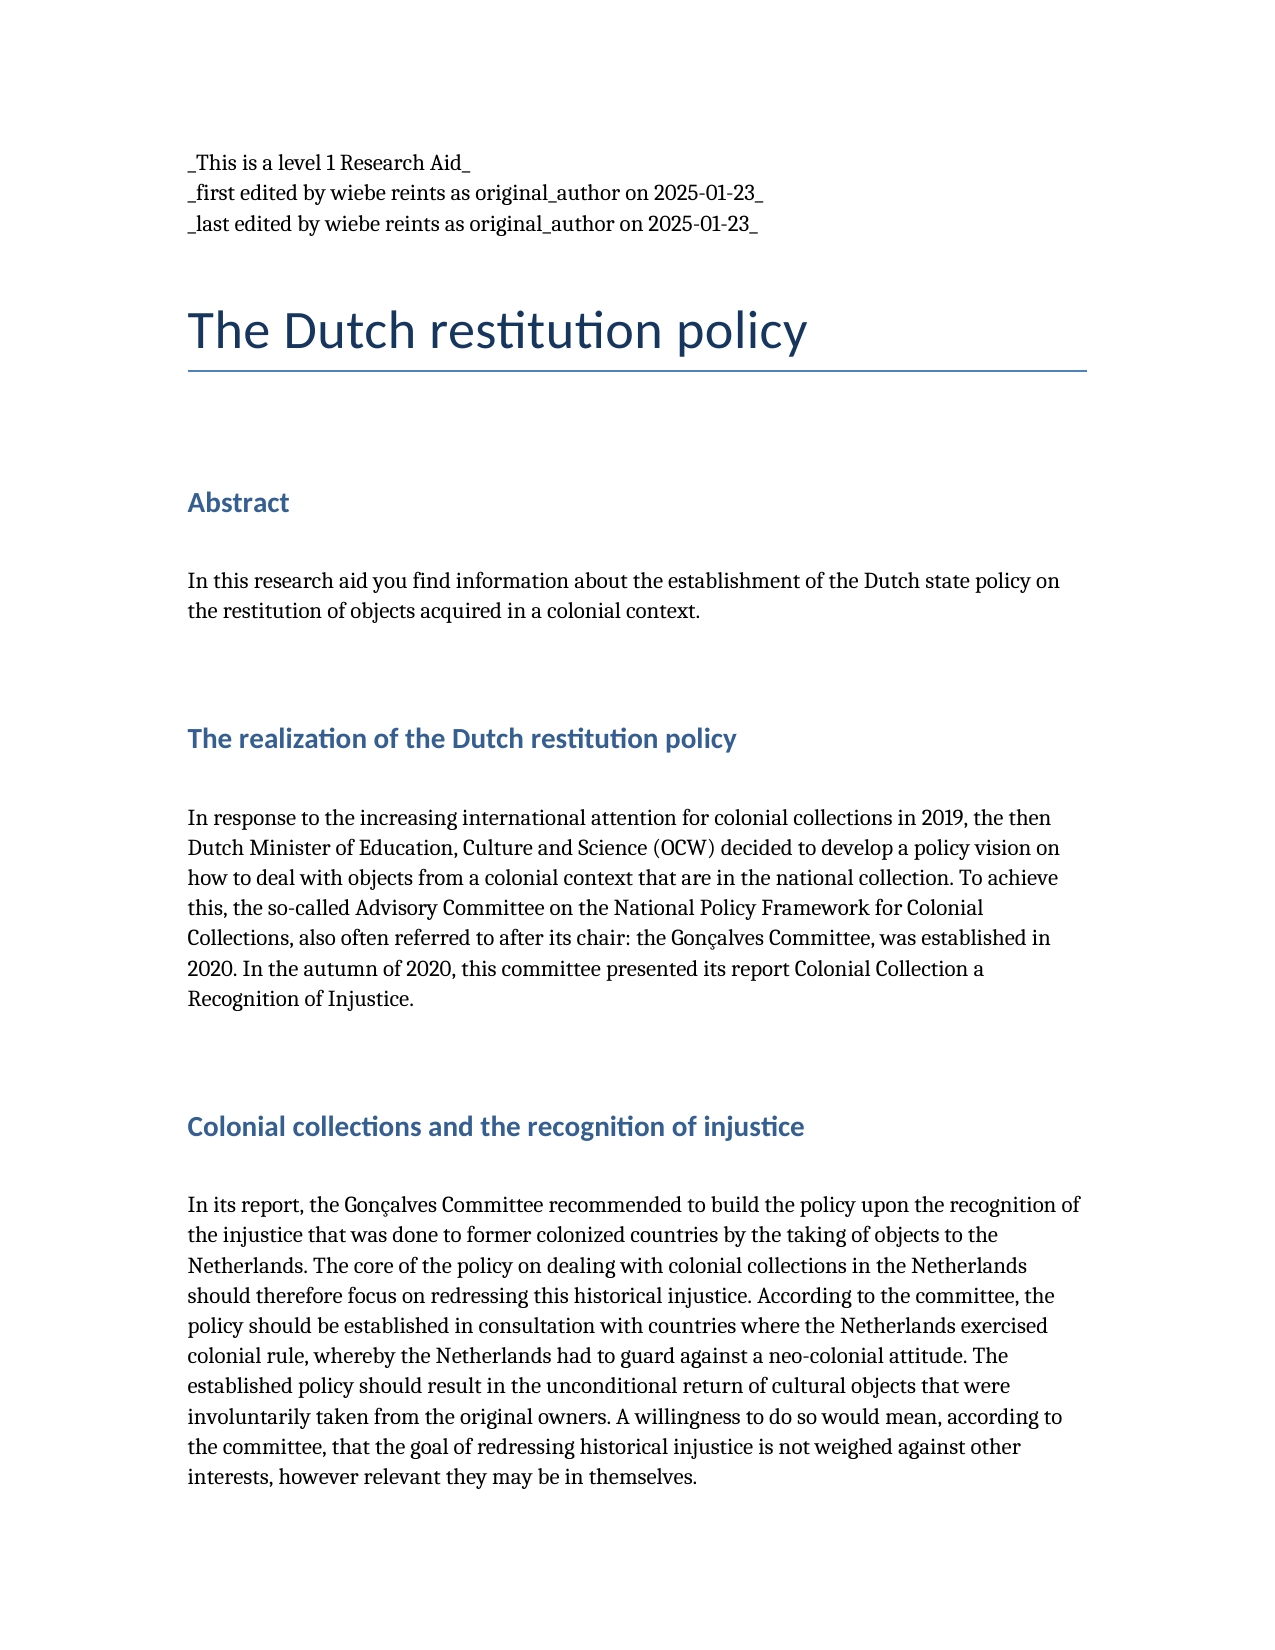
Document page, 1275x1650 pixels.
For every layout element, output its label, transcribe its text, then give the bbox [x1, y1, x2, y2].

text In this research aid you find information about the establishment of the Dutch state policy on the restitution of objects acquired in a colonial context. [187, 567, 1087, 624]
subtitle The realization of the Dutch restitution policy [187, 721, 1087, 756]
text _This is a level 1 Research Aid_ _first edited by wiebe reints as original_author on 2025-01-23_ _last edited by wiebe reints as original_author on 2025-01-23_ [187, 150, 1087, 237]
subtitle Abstract [187, 484, 1087, 519]
subtitle Colonial collections and the recognition of injustice [187, 1108, 1087, 1144]
text In response to the increasing international attention for colonial collections in 2019, the then Dutch Minister of Education, Culture and Science (OCW) decided to develop a policy vision on how to deal with objects from a colonial context that are in the national collection. To achieve this, the so-called Advisory Committee on the National Policy Framework for Colonial Collections, also often referred to after its chair: the Gonçalves Committee, was established in 2020. In the autumn of 2020, this committee presented its report Colonial Collection a Recognition of Injustice. [187, 804, 1087, 1012]
title The Dutch restitution policy [187, 296, 1087, 372]
